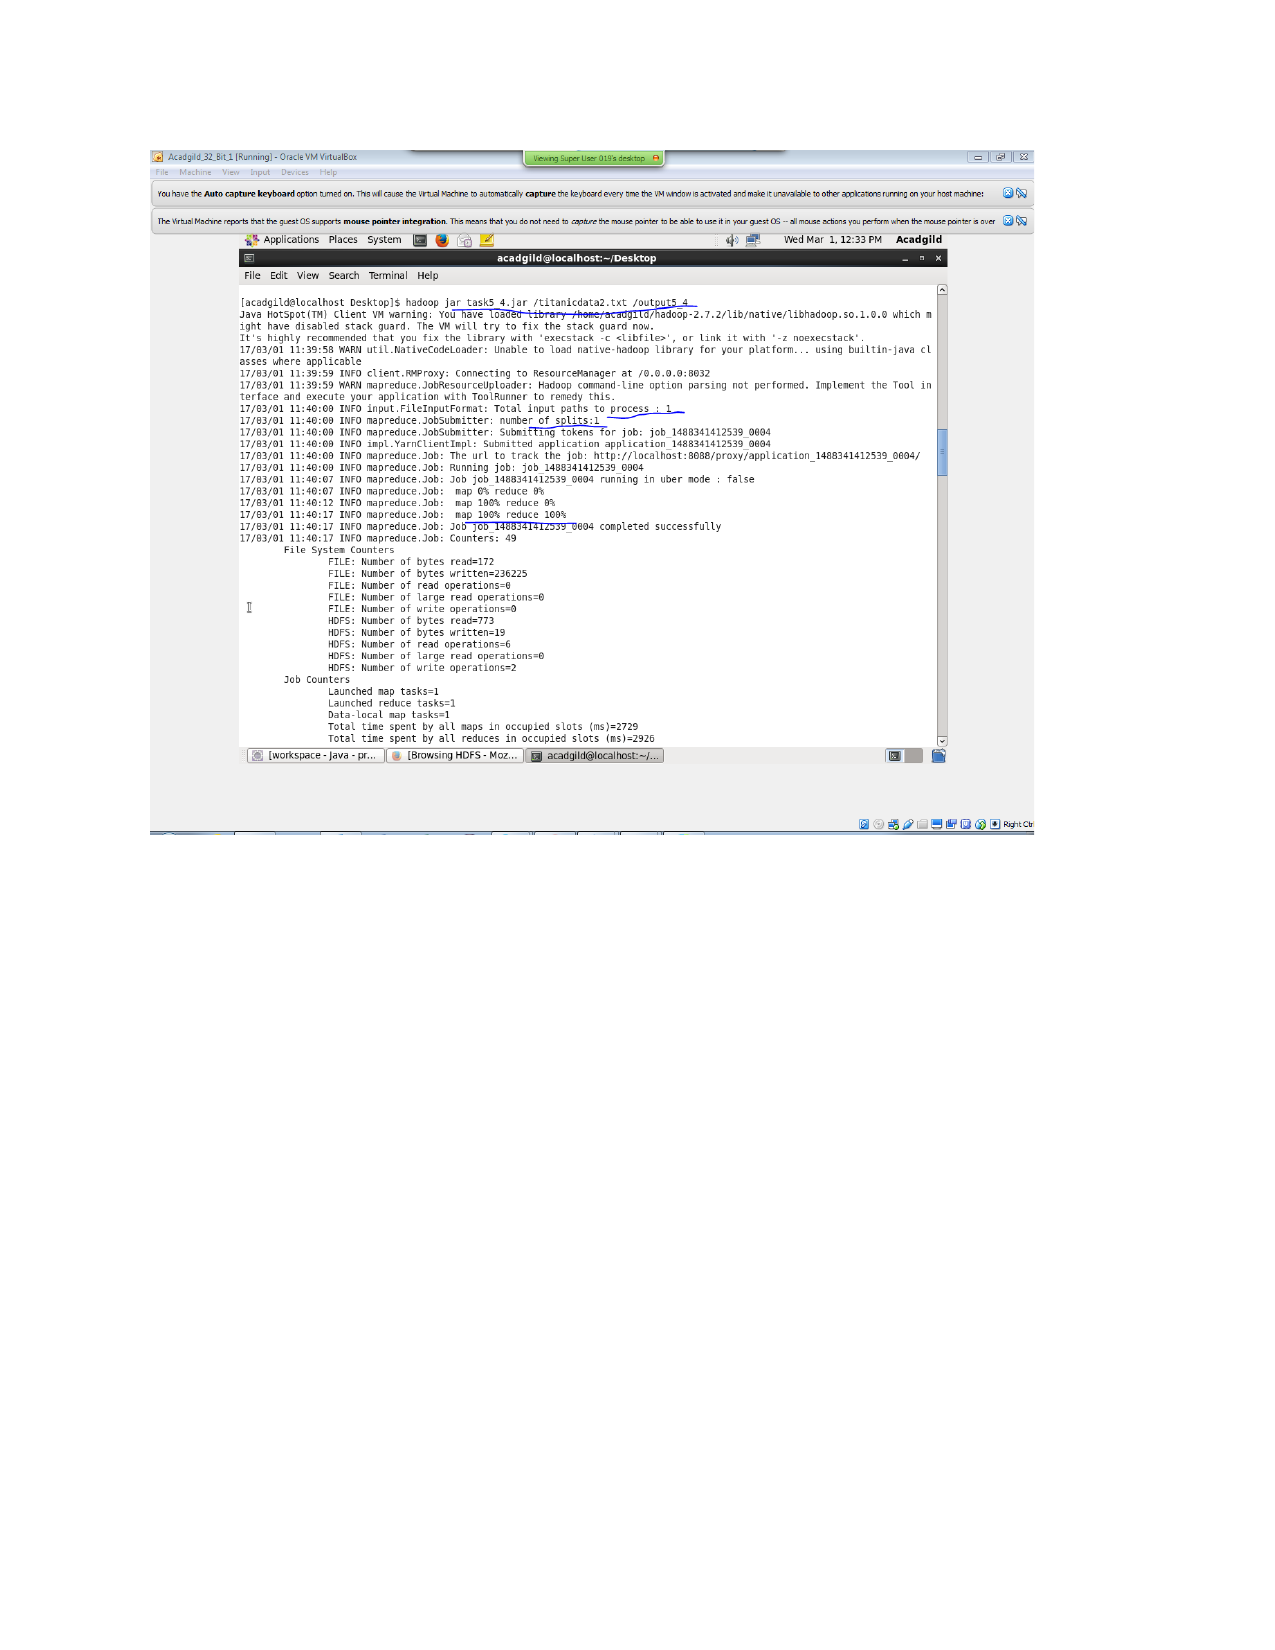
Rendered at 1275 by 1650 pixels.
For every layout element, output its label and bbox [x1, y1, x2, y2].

picture [150, 150, 1035, 835]
